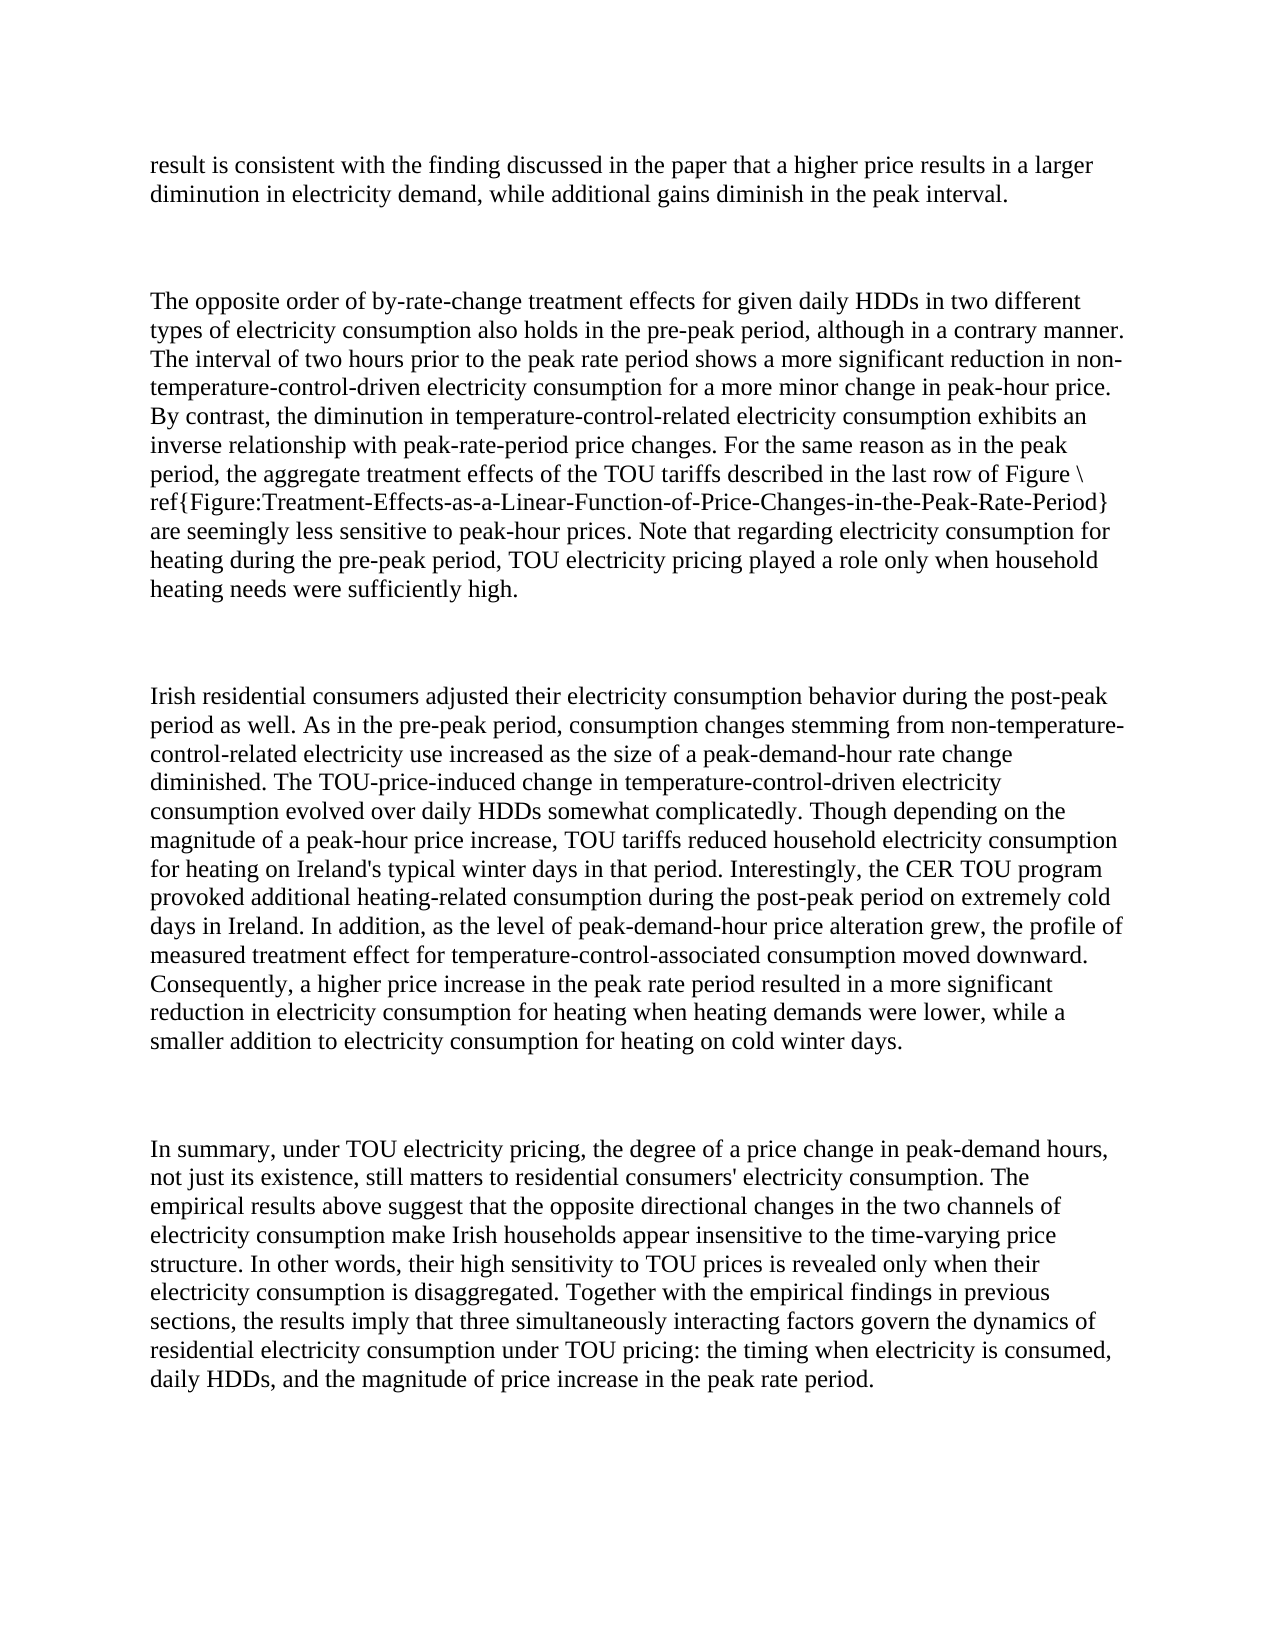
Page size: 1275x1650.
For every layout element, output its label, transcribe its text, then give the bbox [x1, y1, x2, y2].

text Irish residential consumers adjusted their electricity consumption behavior during the post-peak period as well. As in the pre-peak period, consumption changes stemming from non-temperature-control-related electricity use increased as the size of a peak-demand-hour rate change diminished. The TOU-price-induced change in temperature-control-driven electricity consumption evolved over daily HDDs somewhat complicatedly. Though depending on the magnitude of a peak-hour price increase, TOU tariffs reduced household electricity consumption for heating on Ireland's typical winter days in that period. Interestingly, the CER TOU program provoked additional heating-related consumption during the post-peak period on extremely cold days in Ireland. In addition, as the level of peak-demand-hour price alteration grew, the profile of measured treatment effect for temperature-control-associated consumption moved downward. Consequently, a higher price increase in the peak rate period resulted in a more significant reduction in electricity consumption for heating when heating demands were lower, while a smaller addition to electricity consumption for heating on cold winter days. [150, 681, 1125, 1055]
text The opposite order of by-rate-change treatment effects for given daily HDDs in two different types of electricity consumption also holds in the pre-peak period, although in a contrary manner. The interval of two hours prior to the peak rate period shows a more significant reduction in non-temperature-control-driven electricity consumption for a more minor change in peak-hour price. By contrast, the diminution in temperature-control-related electricity consumption exhibits an inverse relationship with peak-rate-period price changes. For the same reason as in the peak period, the aggregate treatment effects of the TOU tariffs described in the last row of Figure \ref{Figure:Treatment-Effects-as-a-Linear-Function-of-Price-Changes-in-the-Peak-Rate-Period} are seemingly less sensitive to peak-hour prices. Note that regarding electricity consumption for heating during the pre-peak period, TOU electricity pricing played a role only when household heating needs were sufficiently high. [150, 286, 1125, 602]
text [150, 150, 1125, 207]
text In summary, under TOU electricity pricing, the degree of a price change in peak-demand hours, not just its existence, still matters to residential consumers' electricity consumption. The empirical results above suggest that the opposite directional changes in the two channels of electricity consumption make Irish households appear insensitive to the time-varying price structure. In other words, their high sensitivity to TOU prices is revealed only when their electricity consumption is disaggregated. Together with the empirical findings in previous sections, the results imply that three simultaneously interacting factors govern the dynamics of residential electricity consumption under TOU pricing: the timing when electricity is consumed, daily HDDs, and the magnitude of price increase in the peak rate period. [150, 1134, 1125, 1392]
